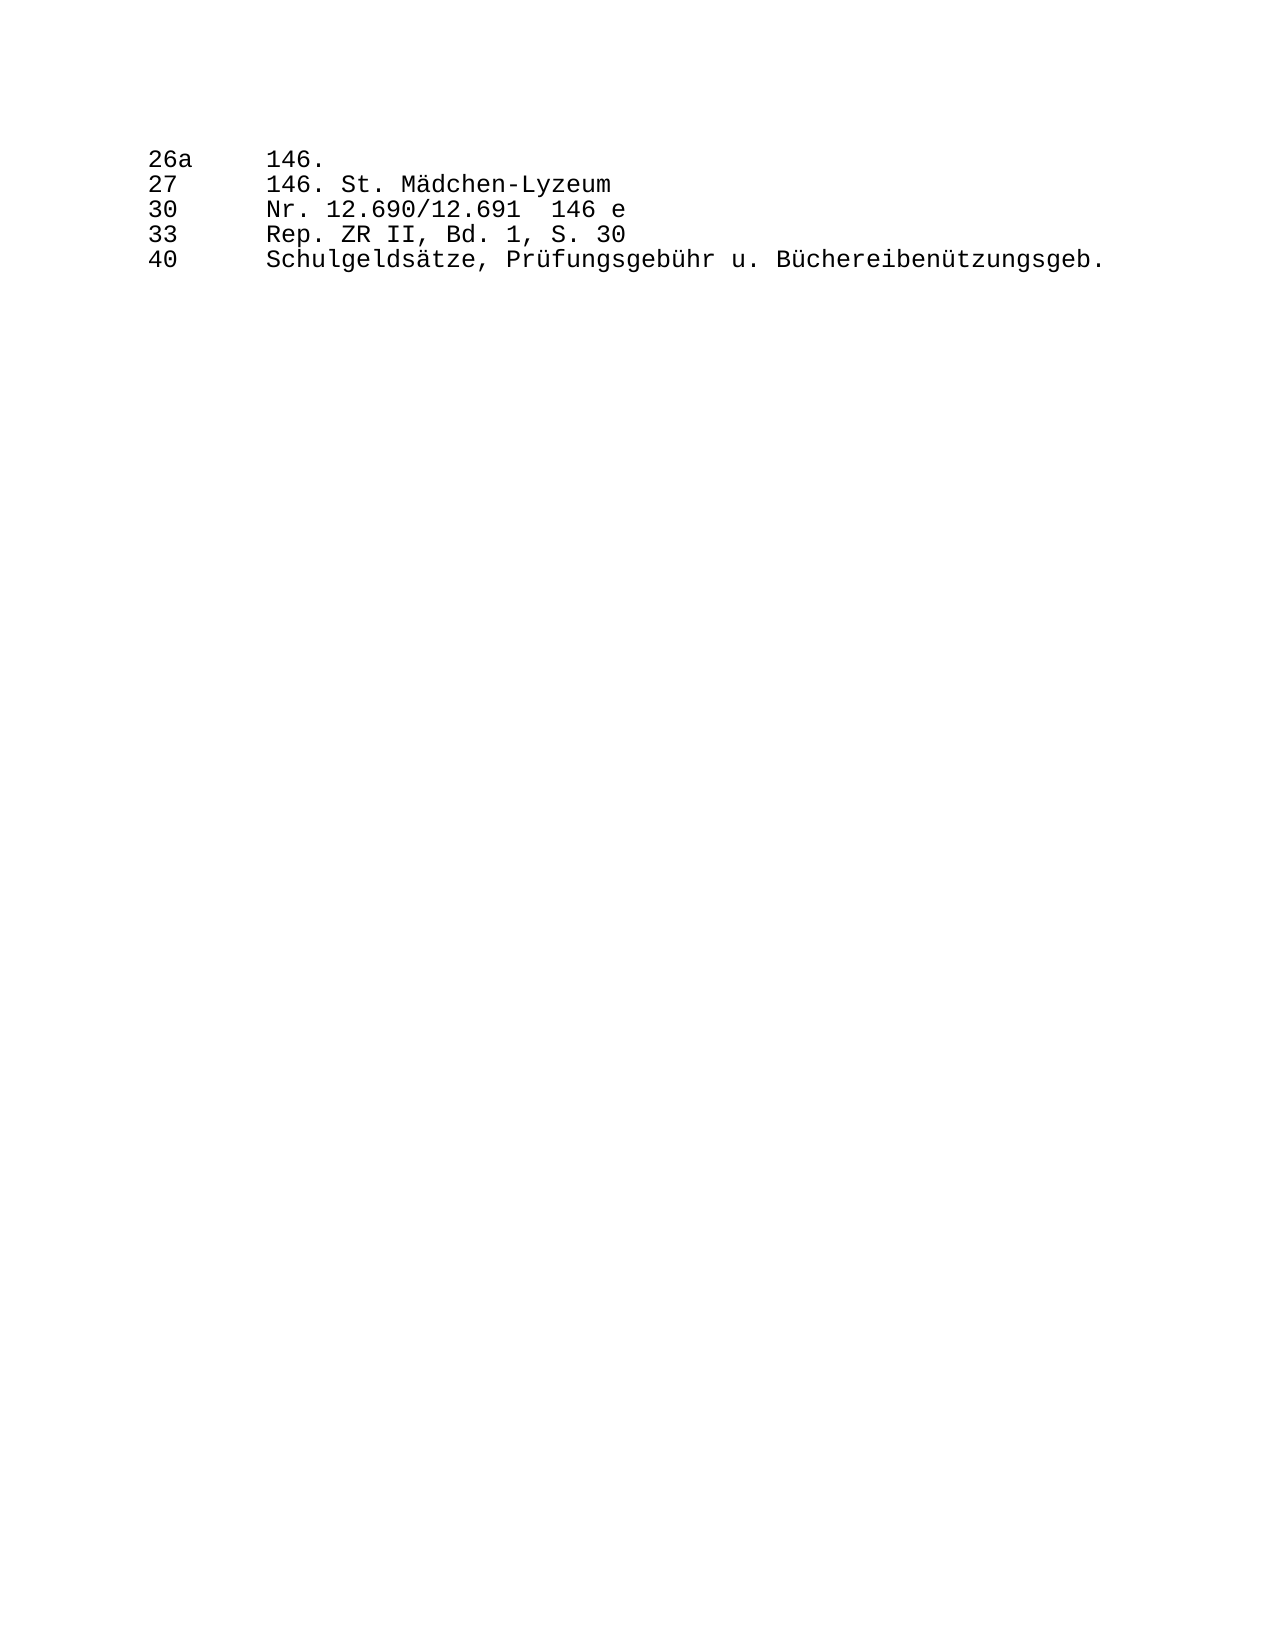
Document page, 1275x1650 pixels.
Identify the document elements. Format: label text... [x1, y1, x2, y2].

text 33 Rep. ZR II, Bd. 1, S. 30 [148, 223, 1127, 248]
text 27 146. St. Mädchen-Lyzeum [148, 173, 1127, 198]
text 26a 146. [148, 148, 1127, 173]
text 40 Schulgeldsätze, Prüfungsgebühr u. s[Büchereibenützungsgeb.]s [148, 248, 1127, 273]
text 30 Nr. 12.690/12.691 146 e [148, 198, 1127, 223]
